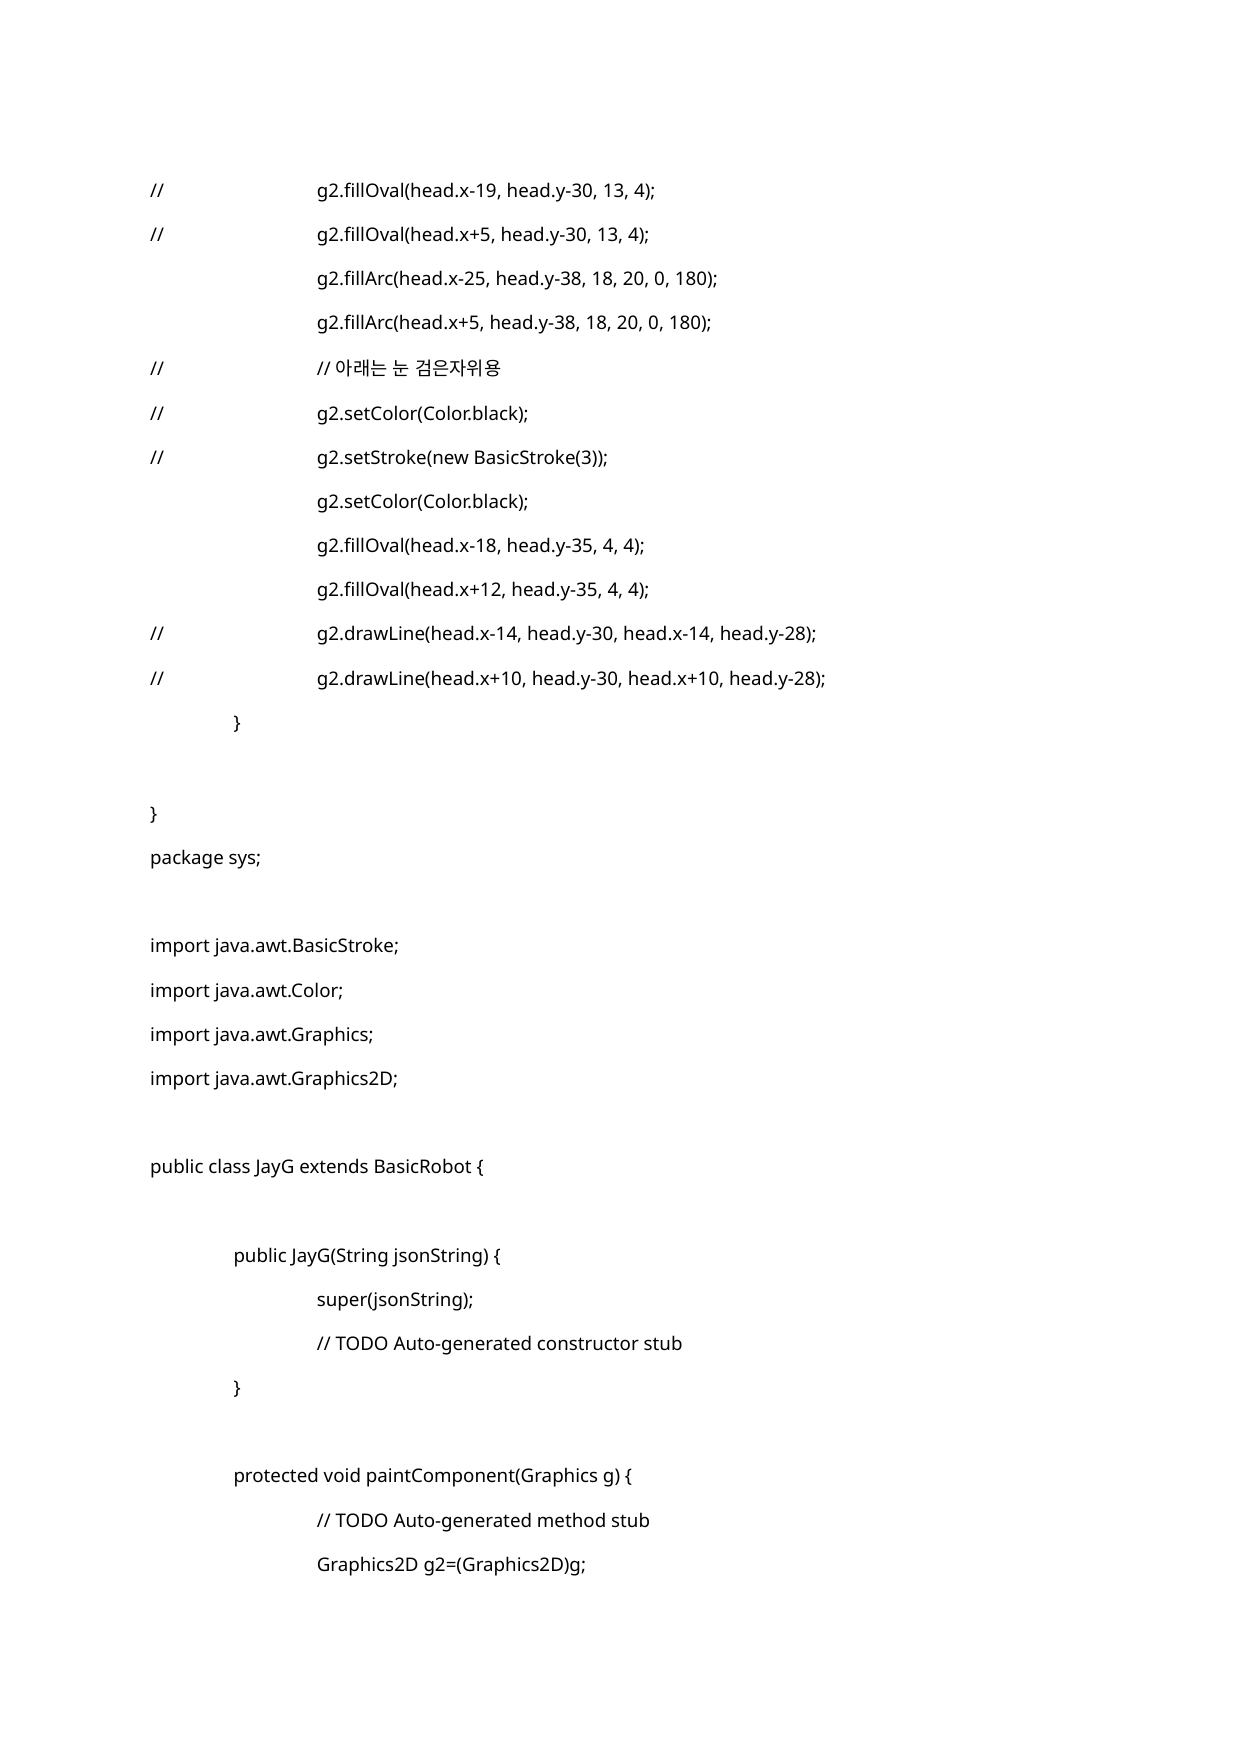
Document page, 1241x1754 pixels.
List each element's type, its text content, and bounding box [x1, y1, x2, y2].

text // TODO Auto-generated constructor stub [150, 1330, 1090, 1356]
text // g2.fillOval(head.x+5, head.y-30, 13, 4); [150, 221, 1090, 247]
text } [150, 800, 1090, 826]
text public class JayG extends BasicRobot { [150, 1153, 1090, 1179]
text } [150, 1374, 1090, 1400]
text import java.awt.Graphics; [150, 1021, 1090, 1047]
text } [150, 709, 1090, 734]
text Graphics2D g2=(Graphics2D)g; [150, 1551, 1090, 1577]
text // g2.setStroke(new BasicStroke(3)); [150, 444, 1090, 469]
text package sys; [150, 844, 1090, 870]
text import java.awt.Color; [150, 977, 1090, 1002]
text import java.awt.Graphics2D; [150, 1065, 1090, 1091]
text // g2.fillOval(head.x-19, head.y-30, 13, 4); [150, 177, 1090, 203]
text // g2.drawLine(head.x-14, head.y-30, head.x-14, head.y-28); [150, 621, 1090, 646]
text import java.awt.BasicStroke; [150, 933, 1090, 958]
text g2.fillArc(head.x-25, head.y-38, 18, 20, 0, 180); [150, 266, 1090, 291]
text public JayG(String jsonString) { [150, 1242, 1090, 1267]
text protected void paintComponent(Graphics g) { [150, 1463, 1090, 1488]
text g2.setColor(Color.black); [150, 488, 1090, 514]
text // g2.drawLine(head.x+10, head.y-30, head.x+10, head.y-28); [150, 665, 1090, 690]
text super(jsonString); [150, 1286, 1090, 1312]
text g2.fillArc(head.x+5, head.y-38, 18, 20, 0, 180); [150, 310, 1090, 335]
text // g2.setColor(Color.black); [150, 400, 1090, 425]
text // TODO Auto-generated method stub [150, 1507, 1090, 1532]
text g2.fillOval(head.x+12, head.y-35, 4, 4); [150, 576, 1090, 602]
text g2.fillOval(head.x-18, head.y-35, 4, 4); [150, 532, 1090, 558]
text // // 아래는 눈 검은자위용 [150, 354, 1090, 381]
